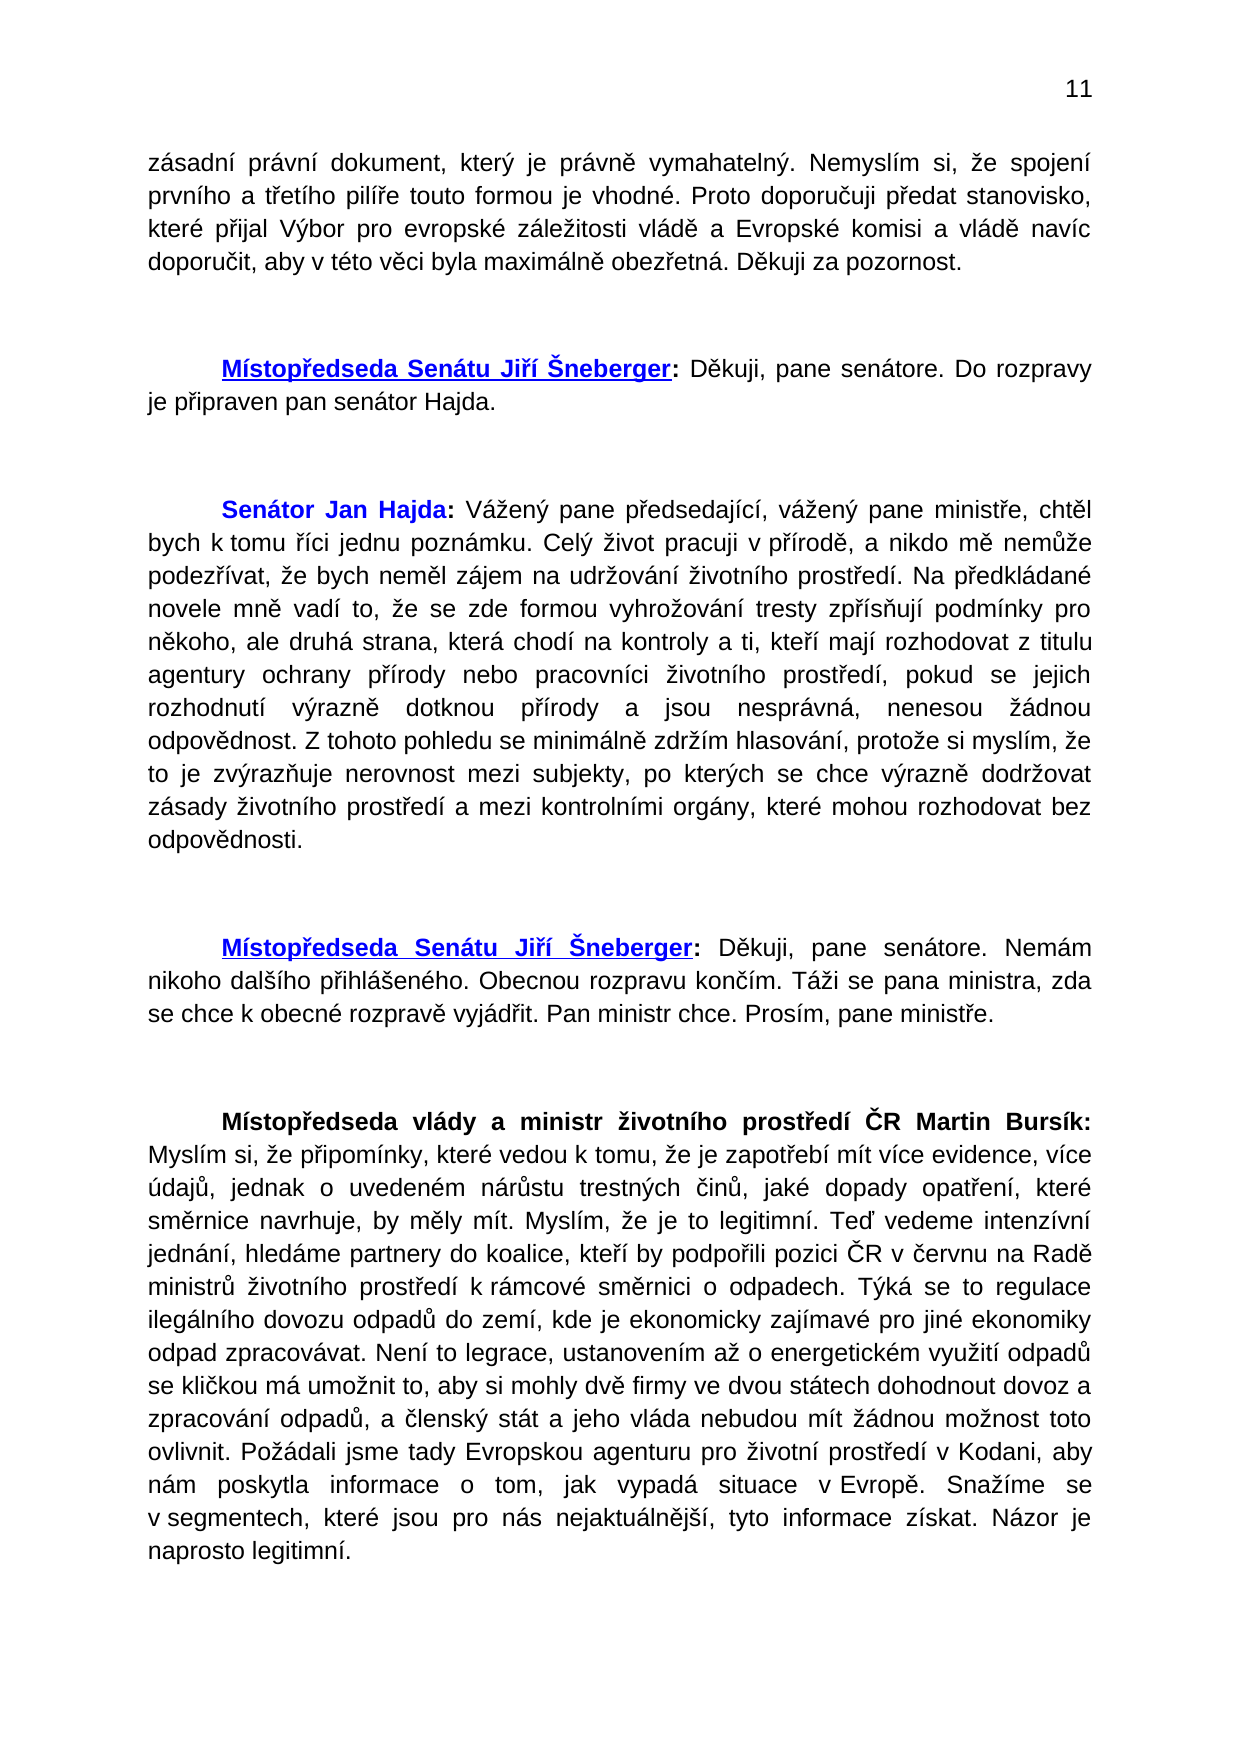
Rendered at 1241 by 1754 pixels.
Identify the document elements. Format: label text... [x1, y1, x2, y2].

text Místopředseda vlády a ministr životního prostředí ČR Martin Bursík: Myslím si, že připomínky, které vedou k tomu, že je zapotřebí mít více evidence, více údajů, jednak o uvedeném nárůstu trestných činů, jaké dopady opatření, které směrnice navrhuje, by měly mít. Myslím, že je to legitimní. Teď vedeme intenzívní jednání, hledáme partnery do koalice, kteří by podpořili pozici ČR v červnu na Radě ministrů životního prostředí k rámcové směrnici o odpadech. Týká se to regulace ilegálního dovozu odpadů do zemí, kde je ekonomicky zajímavé pro jiné ekonomiky odpad zpracovávat. Není to legrace, ustanovením až o energetickém využití odpadů se kličkou má umožnit to, aby si mohly dvě firmy ve dvou státech dohodnout dovoz a zpracování odpadů, a členský stát a jeho vláda nebudou mít žádnou možnost toto ovlivnit. Požádali jsme tady Evropskou agenturu pro životní prostředí v Kodani, aby nám poskytla informace o tom, jak vypadá situace v Evropě. Snažíme se v segmentech, které jsou pro nás nejaktuálnější, tyto informace získat. Názor je naprosto legitimní. [148, 1107, 1093, 1565]
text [148, 148, 1093, 275]
text Senátor Jan Hajda: Vážený pane předsedající, vážený pane ministře, chtěl bych k tomu říci jednu poznámku. Celý život pracuji v přírodě, a nikdo mě nemůže podezřívat, že bych neměl zájem na udržování životního prostředí. Na předkládané novele mně vadí to, že se zde formou vyhrožování tresty zpřísňují podmínky pro někoho, ale druhá strana, která chodí na kontroly a ti, kteří mají rozhodovat z titulu agentury ochrany přírody nebo pracovníci životního prostředí, pokud se jejich rozhodnutí výrazně dotknou přírody a jsou nesprávná, nenesou žádnou odpovědnost. Z tohoto pohledu se minimálně zdržím hlasování, protože si myslím, že to je zvýrazňuje nerovnost mezi subjekty, po kterých se chce výrazně dodržovat zásady životního prostředí a mezi kontrolními orgány, které mohou rozhodovat bez odpovědnosti. [148, 495, 1093, 854]
text Místopředseda Senátu Jiří Šneberger: Děkuji, pane senátore. Do rozpravy je připraven pan senátor Hajda. [148, 354, 1093, 416]
text Místopředseda Senátu Jiří Šneberger: Děkuji, pane senátore. Nemám nikoho dalšího přihlášeného. Obecnou rozpravu končím. Táži se pana ministra, zda se chce k obecné rozpravě vyjádřit. Pan ministr chce. Prosím, pane ministře. [148, 933, 1093, 1028]
